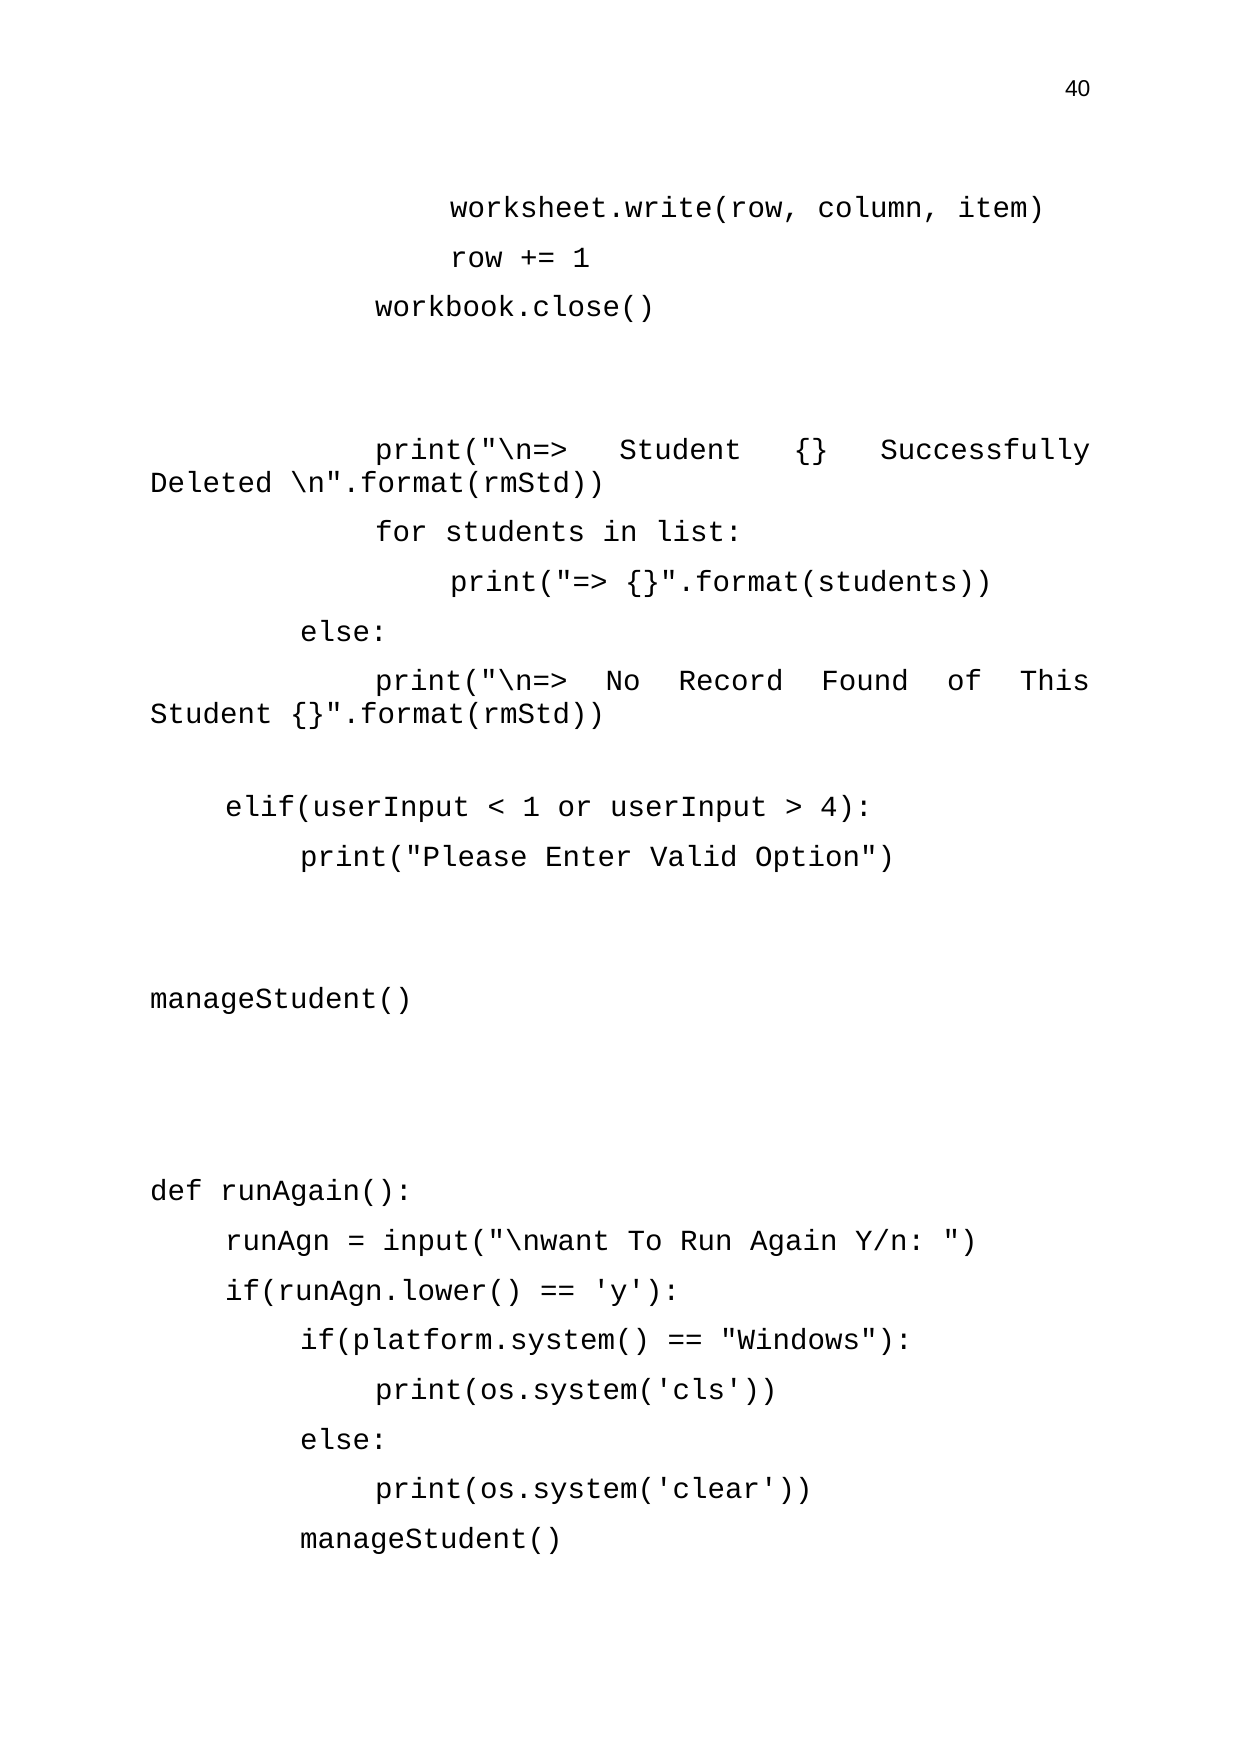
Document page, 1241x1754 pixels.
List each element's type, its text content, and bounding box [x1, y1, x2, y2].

text else: [150, 1425, 1090, 1458]
text print("\n=> No Record Found of This Student {}".format(rmStd)) [150, 667, 1090, 733]
text worksheet.write(row, column, item) [150, 193, 1090, 226]
text if(runAgn.lower() == 'y'): [150, 1276, 1090, 1309]
text print("Please Enter Valid Option") [150, 842, 1090, 875]
text workbook.close() [150, 292, 1090, 325]
text print("=> {}".format(students)) [150, 567, 1090, 600]
text for students in list: [150, 517, 1090, 551]
text manageStudent() [150, 984, 1090, 1017]
text runAgn = input("\nwant To Run Again Y/n: ") [150, 1226, 1090, 1259]
text else: [150, 617, 1090, 650]
text manageStudent() [150, 1524, 1090, 1557]
text elif(userInput < 1 or userInput > 4): [150, 792, 1090, 825]
text print("\n=> Student {} Successfully Deleted \n".format(rmStd)) [150, 435, 1090, 501]
text row += 1 [150, 243, 1090, 276]
text print(os.system('clear')) [150, 1474, 1090, 1508]
text print(os.system('cls')) [150, 1375, 1090, 1408]
text if(platform.system() == "Windows"): [150, 1326, 1090, 1358]
text def runAgain(): [150, 1176, 1090, 1209]
